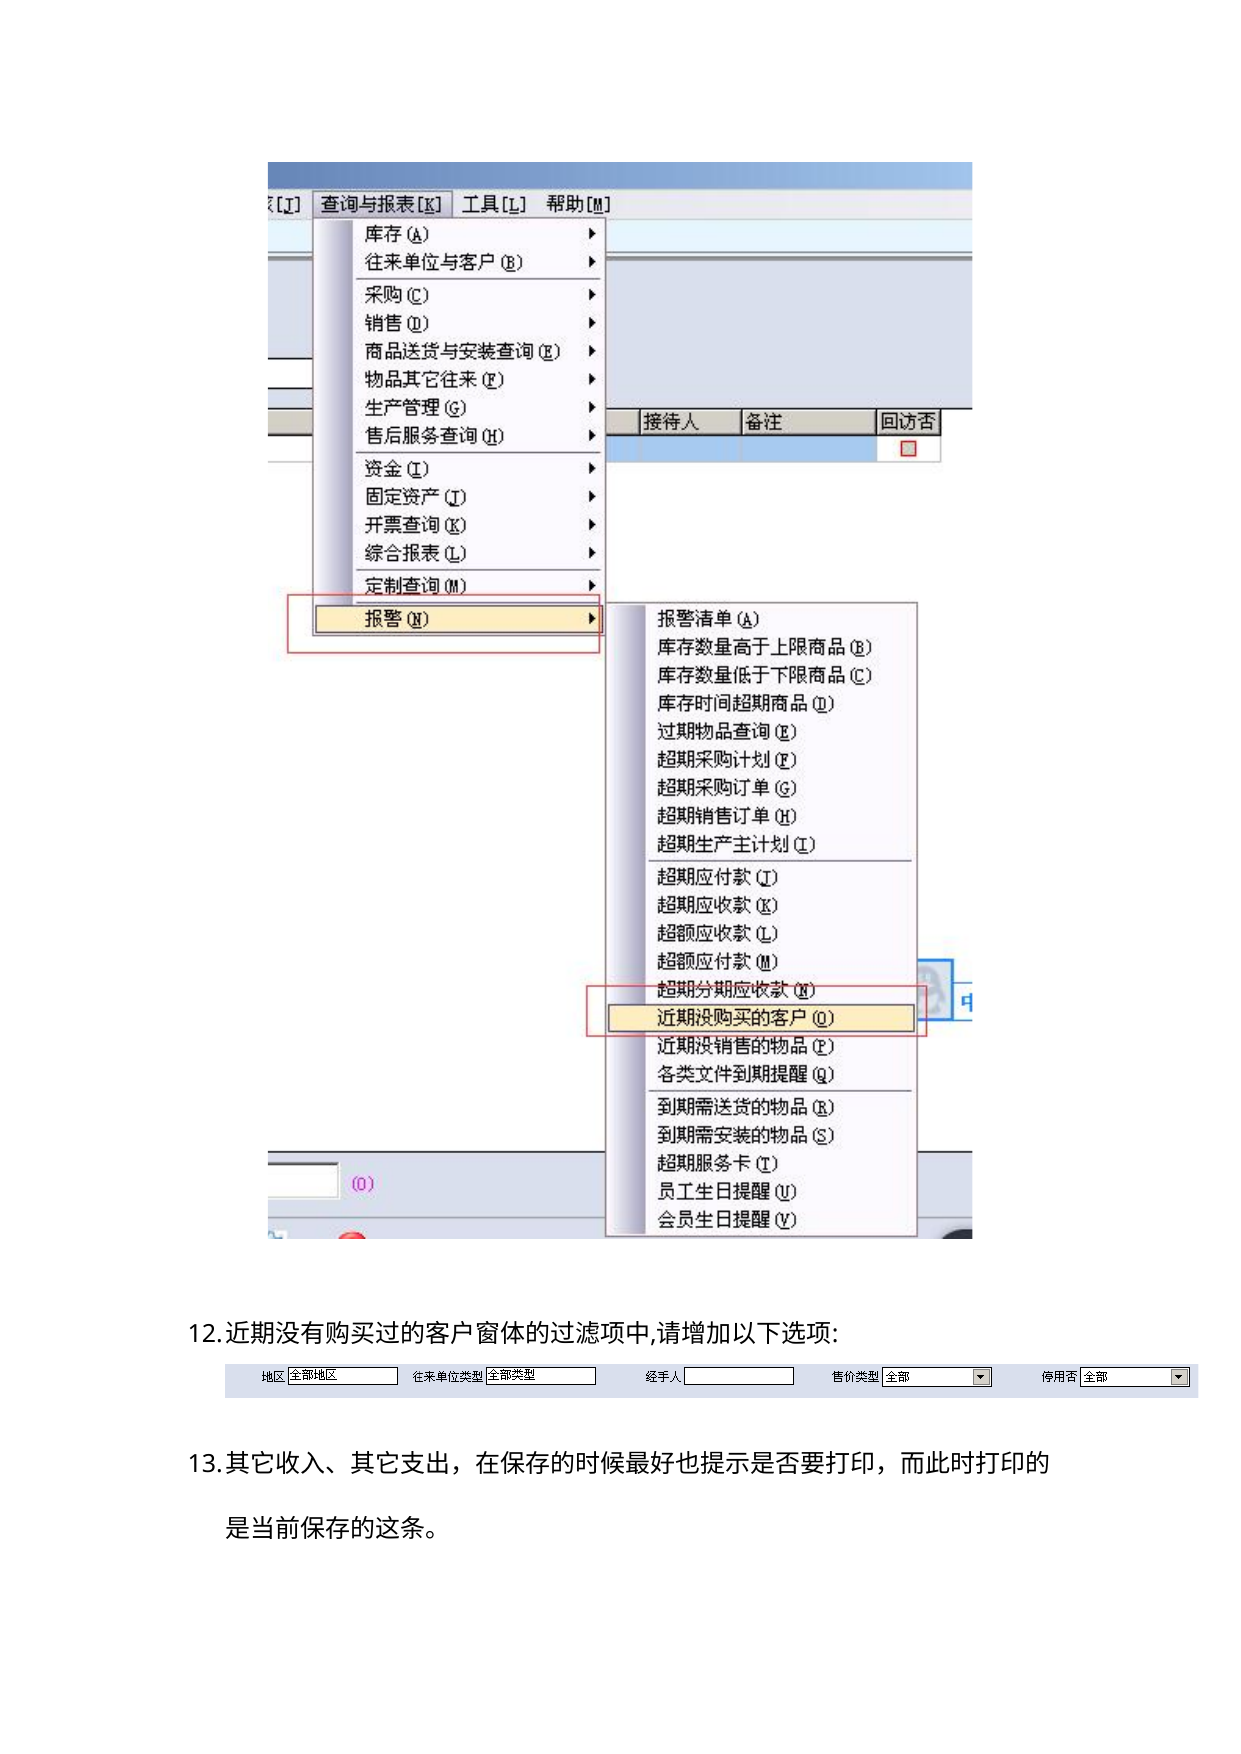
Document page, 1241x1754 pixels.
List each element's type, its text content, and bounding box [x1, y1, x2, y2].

picture [267, 162, 973, 1239]
list 其它收入、其它支出，在保存的时候最好也提示是否要打印，而此时打印的是当前保存的这条。 [187, 1429, 1053, 1559]
picture [225, 1364, 1199, 1398]
